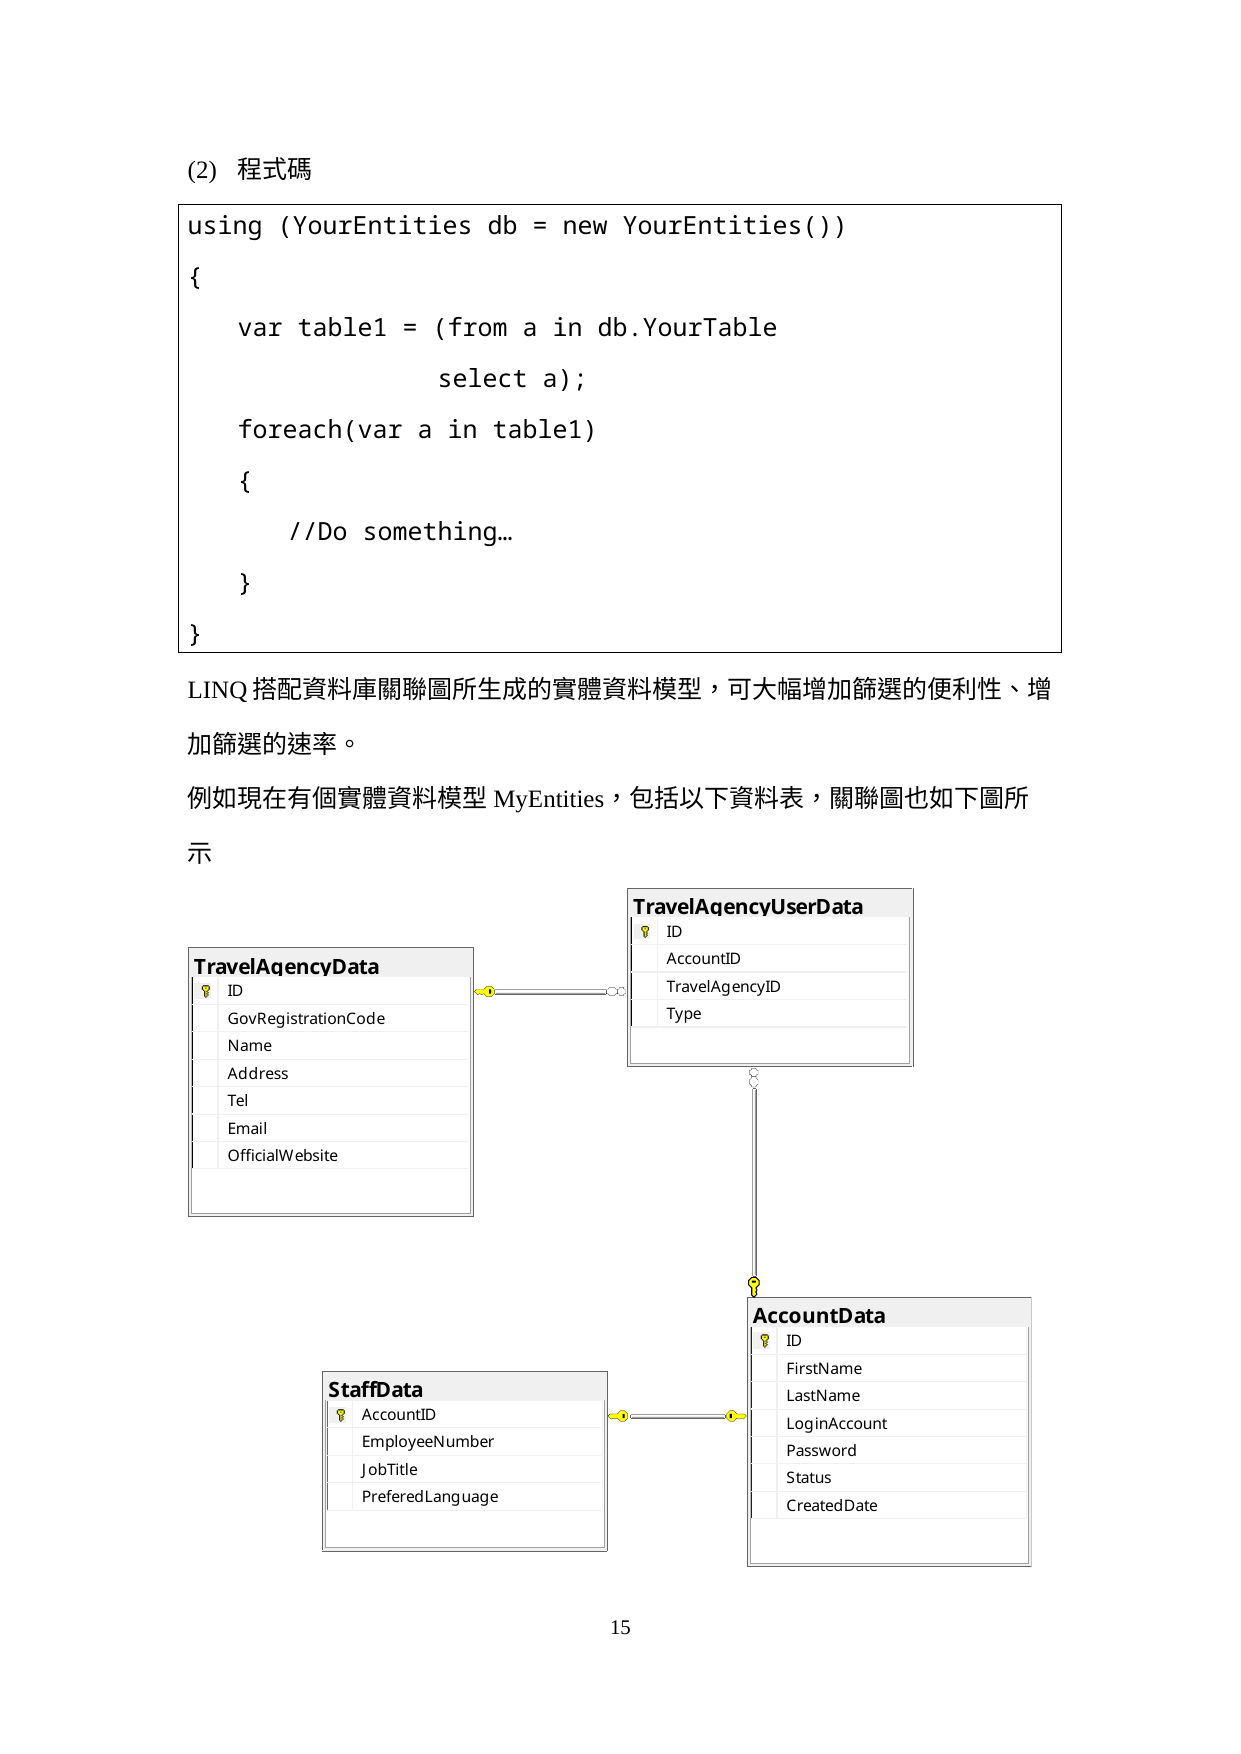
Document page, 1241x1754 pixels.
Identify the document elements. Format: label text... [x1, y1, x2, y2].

text } [179, 613, 1061, 652]
text var table1 = (from a in db.YourTable [179, 306, 1061, 344]
list 程式碼 [187, 150, 1053, 186]
text foreach(var a in table1) [179, 408, 1061, 446]
text } [179, 562, 1061, 599]
text { [179, 459, 1061, 497]
text select a); [179, 357, 1061, 395]
text //Do something… [179, 511, 1061, 548]
text using (YourEntities db = new YourEntities()) [179, 205, 1061, 242]
text LINQ搭配資料庫關聯圖所生成的實體資料模型，可大幅增加篩選的便利性、增加篩選的速率。 [187, 670, 1053, 761]
text { [179, 255, 1061, 293]
text 例如現在有個實體資料模型 MyEntities，包括以下資料表，關聯圖也如下圖所示 [187, 779, 1053, 869]
